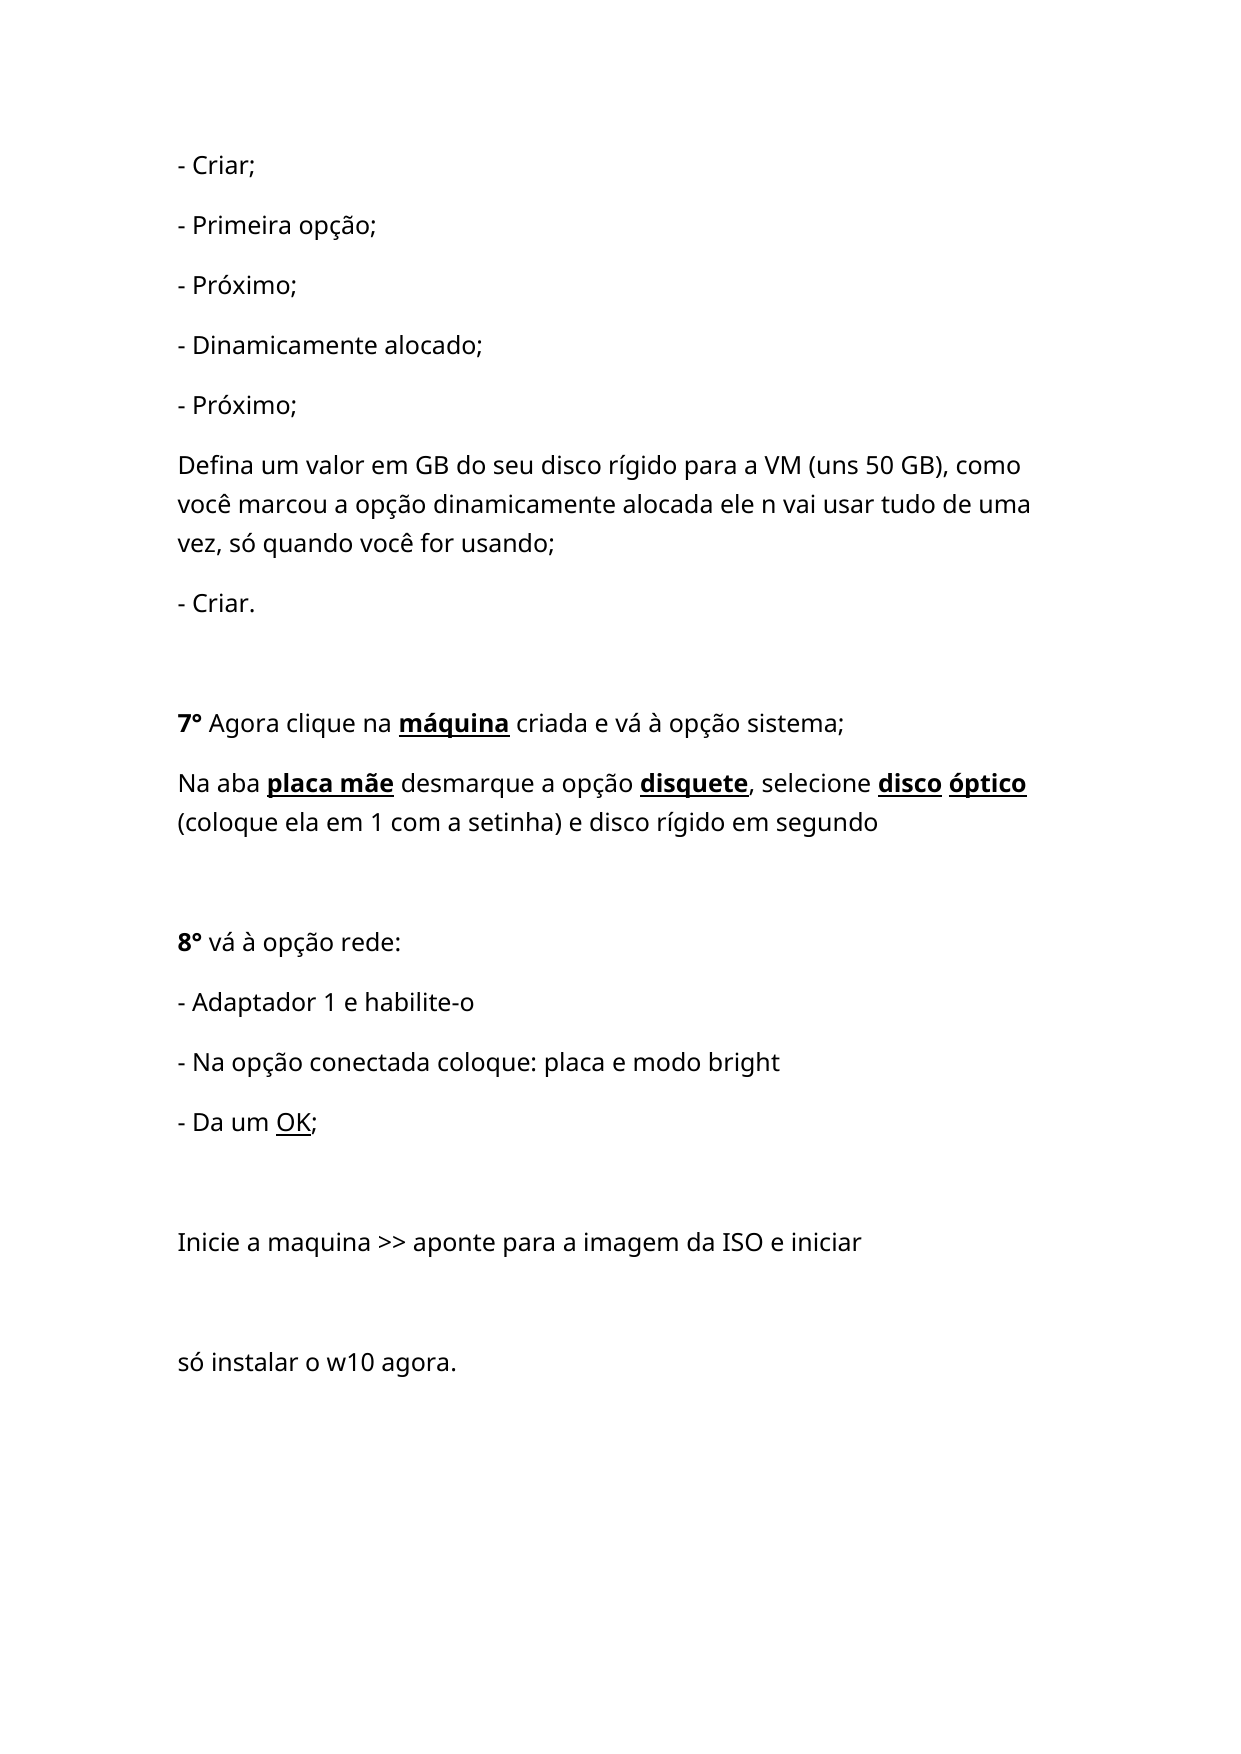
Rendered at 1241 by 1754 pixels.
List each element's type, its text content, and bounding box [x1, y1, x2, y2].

text - Primeira opção; [177, 208, 1063, 242]
text só instalar o w10 agora. [177, 1345, 1063, 1379]
text 8° vá à opção rede: [177, 925, 1063, 959]
text Defina um valor em GB do seu disco rígido para a VM (uns 50 GB), como você marcou a opção dinamicamente alocada ele n vai usar tudo de uma vez, só quando você for usando; [177, 448, 1063, 560]
text Na aba placa mãe desmarque a opção disquete, selecione disco óptico (coloque ela em 1 com a setinha) e disco rígido em segundo [177, 766, 1063, 839]
text - Próximo; [177, 388, 1063, 422]
text - Da um OK; [177, 1105, 1063, 1139]
text Inicie a maquina >> aponte para a imagem da ISO e iniciar [177, 1225, 1063, 1259]
text - Dinamicamente alocado; [177, 328, 1063, 362]
text - Criar; [177, 148, 1063, 182]
text - Criar. [177, 586, 1063, 620]
text 7° Agora clique na máquina criada e vá à opção sistema; [177, 706, 1063, 740]
text - Adaptador 1 e habilite-o [177, 985, 1063, 1019]
text - Na opção conectada coloque: placa e modo bright [177, 1045, 1063, 1079]
text - Próximo; [177, 268, 1063, 302]
